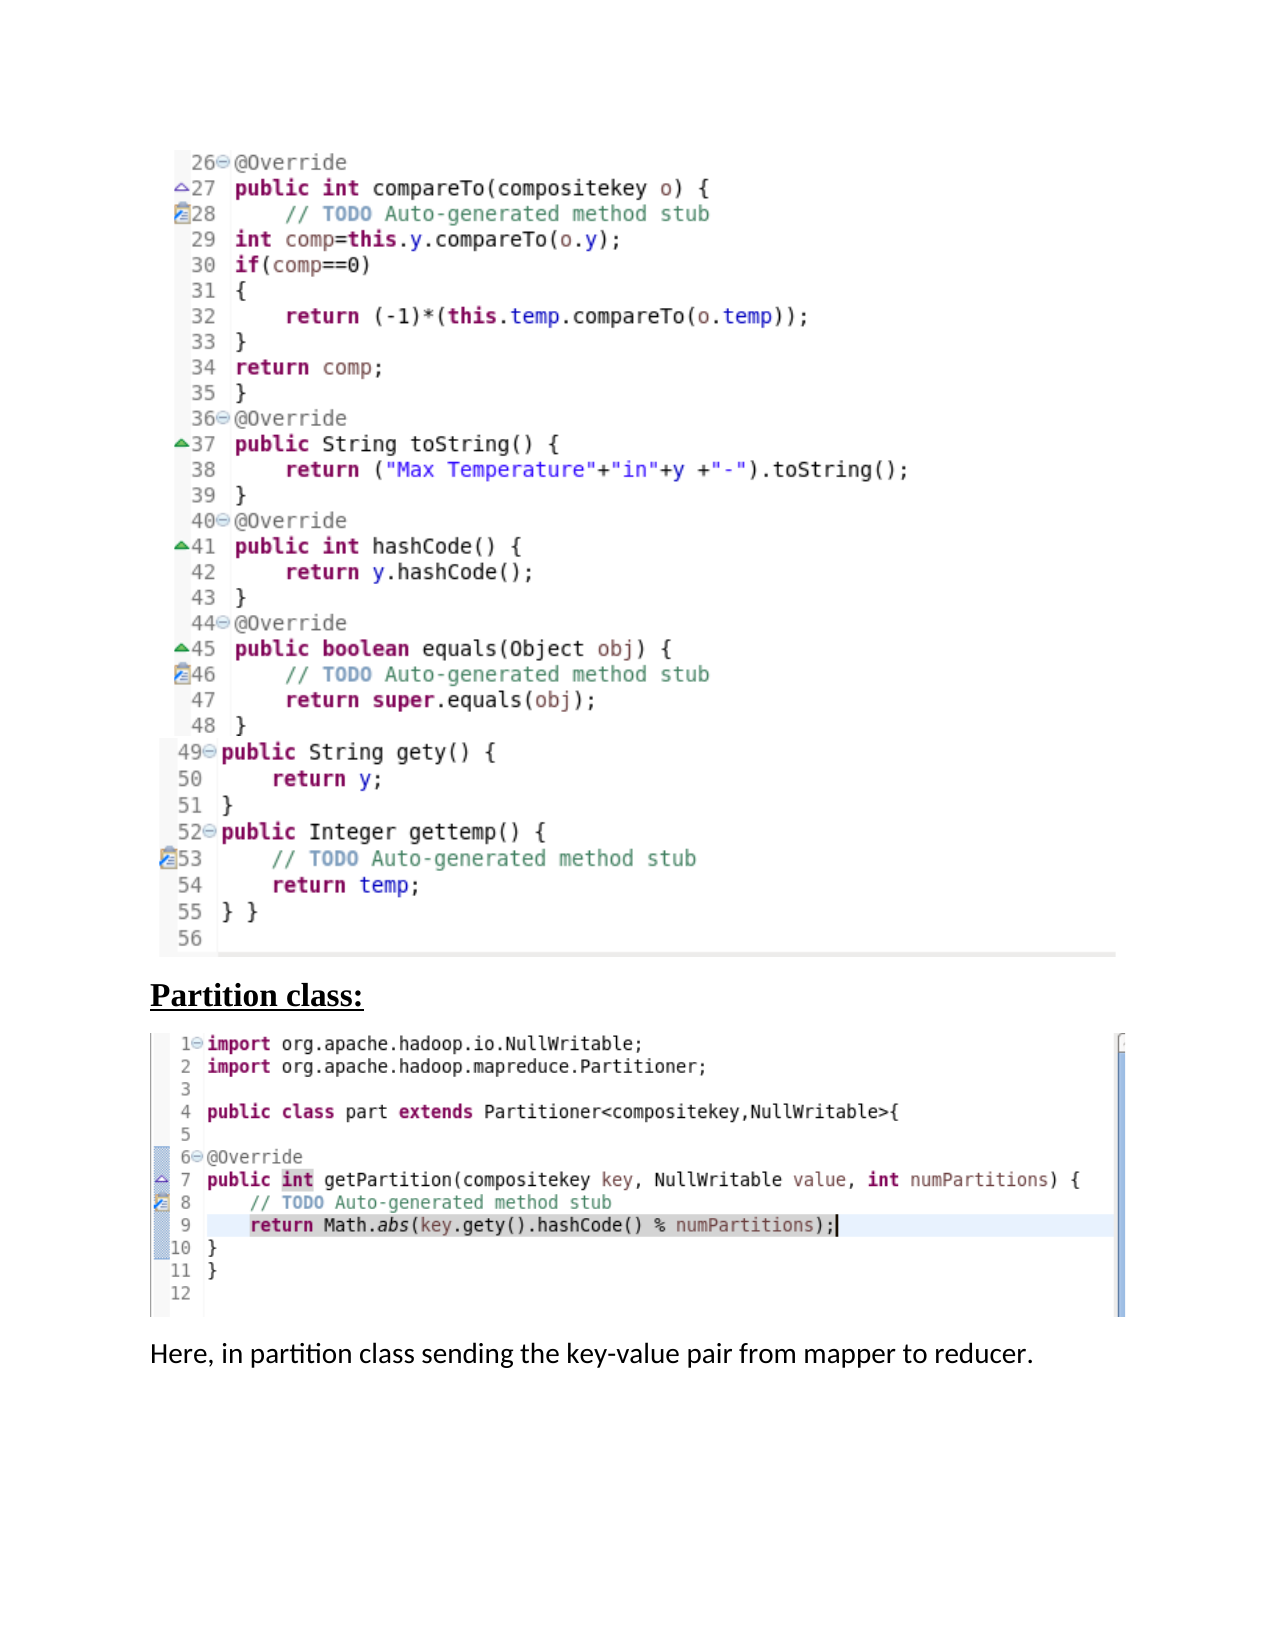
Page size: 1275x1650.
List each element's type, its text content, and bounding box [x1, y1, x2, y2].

picture [150, 1033, 1125, 1317]
text Here, in partition class sending the key-value pair from mapper to reducer. [150, 1335, 1125, 1371]
text Partition class: [150, 976, 1125, 1014]
picture [174, 150, 1101, 736]
picture [159, 738, 1116, 957]
